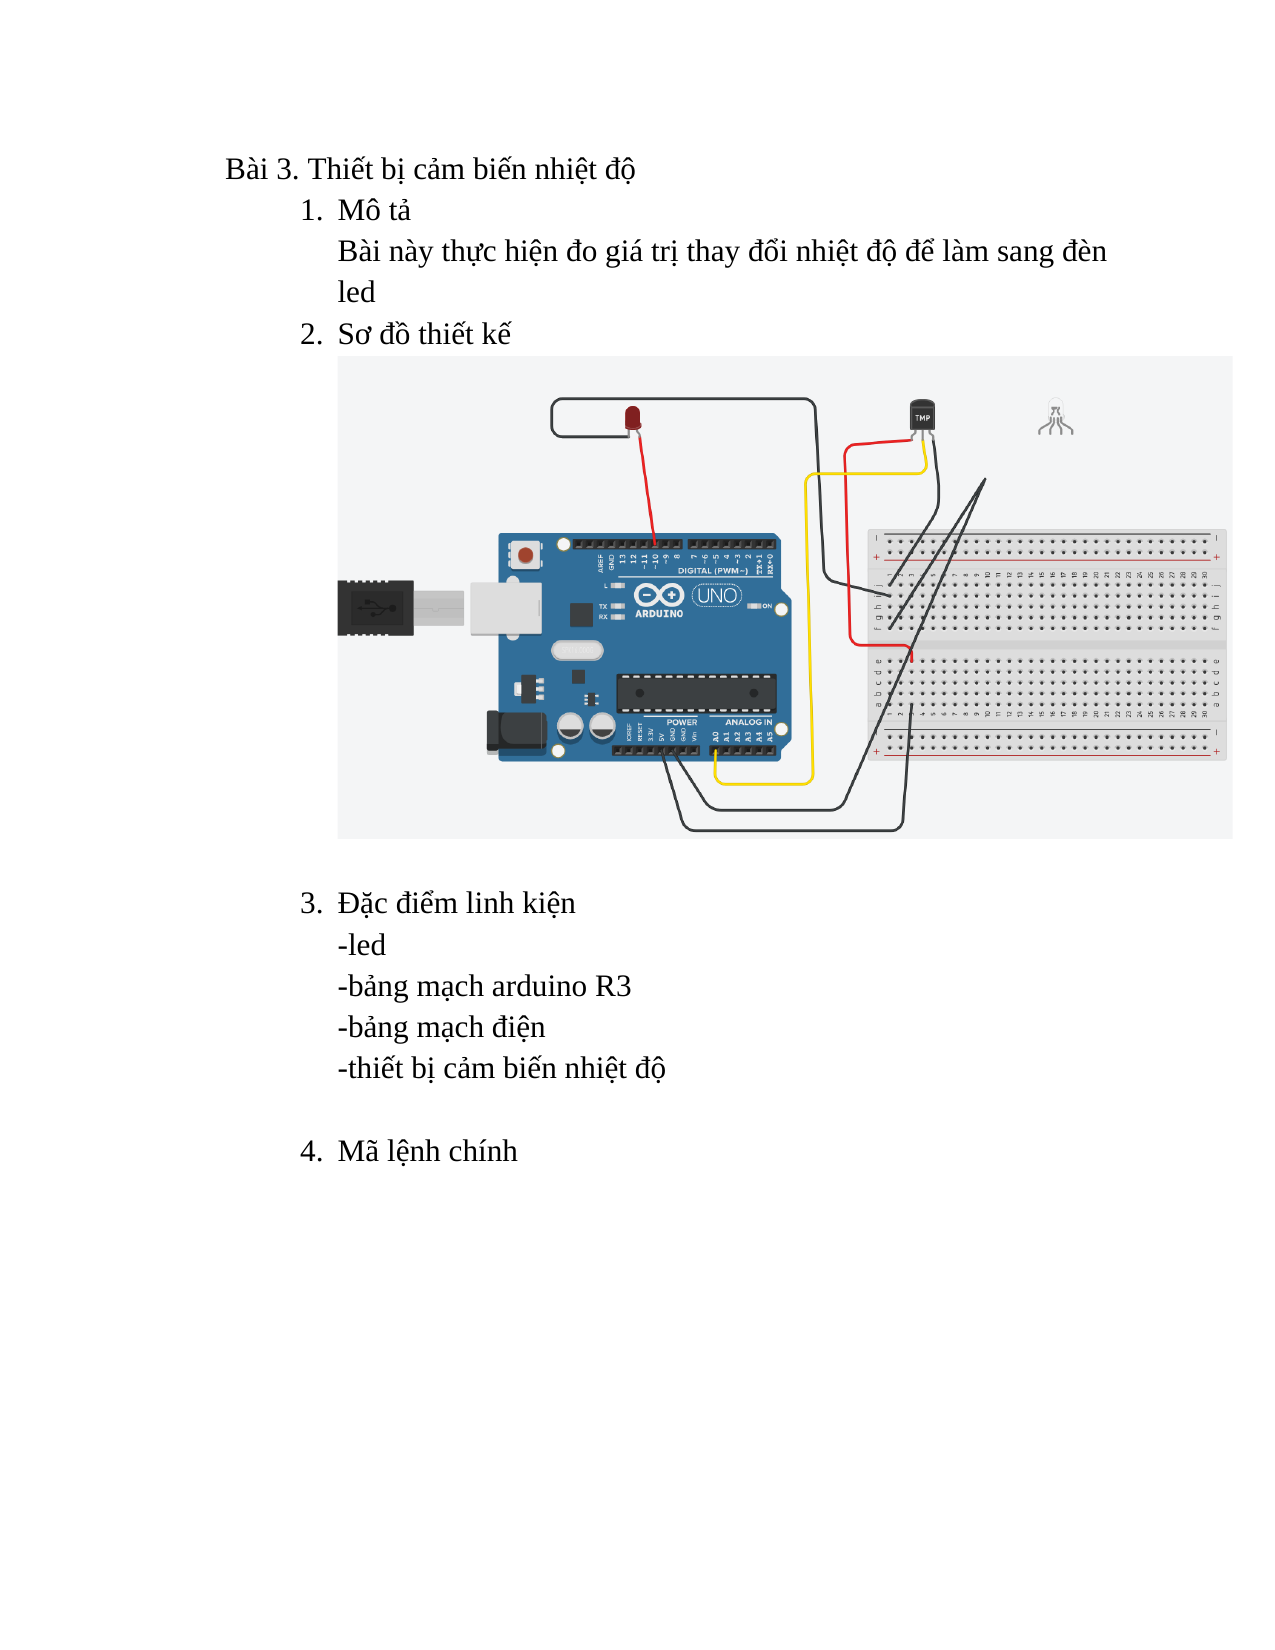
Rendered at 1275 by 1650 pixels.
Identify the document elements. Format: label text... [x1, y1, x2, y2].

list Mã lệnh chính [300, 1132, 1125, 1168]
list Bài 3. Thiết bị cảm biến nhiệt độ [225, 150, 1125, 186]
list Mô tả [300, 191, 1125, 227]
list Đặc điểm linh kiện [300, 884, 1125, 920]
list -led [337, 926, 1125, 962]
list Bài này thực hiện đo giá trị thay đổi nhiệt độ để làm sang đèn led [337, 232, 1125, 310]
list -bảng mạch arduino R3 [337, 967, 1125, 1003]
list -thiết bị cảm biến nhiệt độ [337, 1049, 1125, 1085]
picture [337, 356, 1233, 839]
list -bảng mạch điện [337, 1008, 1125, 1044]
list Sơ đồ thiết kế [300, 315, 1125, 351]
